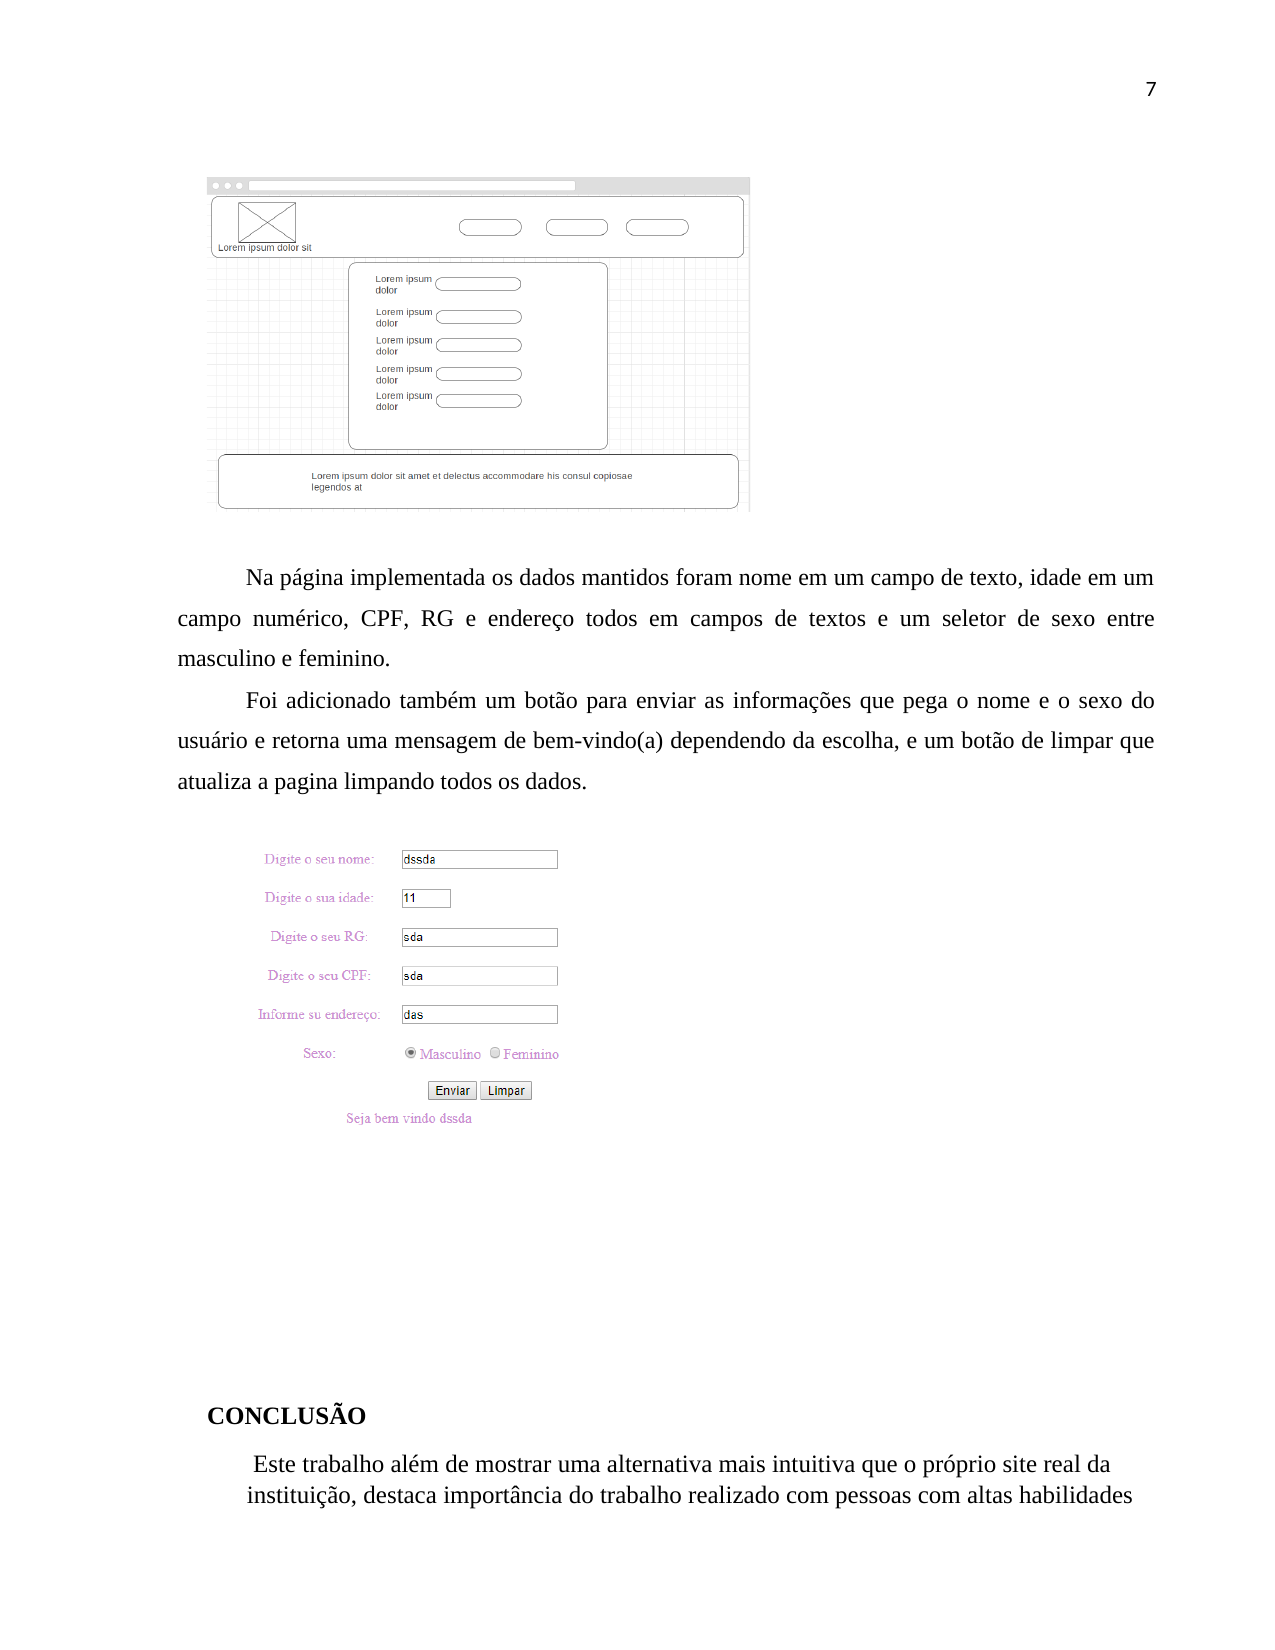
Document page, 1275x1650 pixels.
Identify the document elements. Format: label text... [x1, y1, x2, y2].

picture [206, 808, 670, 1190]
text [247, 1449, 1157, 1509]
picture [206, 177, 751, 512]
text Foi adicionado também um botão para enviar as informações que pega o nome e o sexo do usuário e retorna uma mensagem de bem-vindo(a) dependendo da escolha, e um botão de limpar que atualiza a pagina limpando todos os dados. [177, 686, 1157, 795]
text CONCLUSÃO [177, 1401, 1157, 1430]
text Na página implementada os dados mantidos foram nome em um campo de texto, idade em um campo numérico, CPF, RG e endereço todos em campos de textos e um seletor de sexo entre masculino e feminino. [177, 563, 1157, 672]
